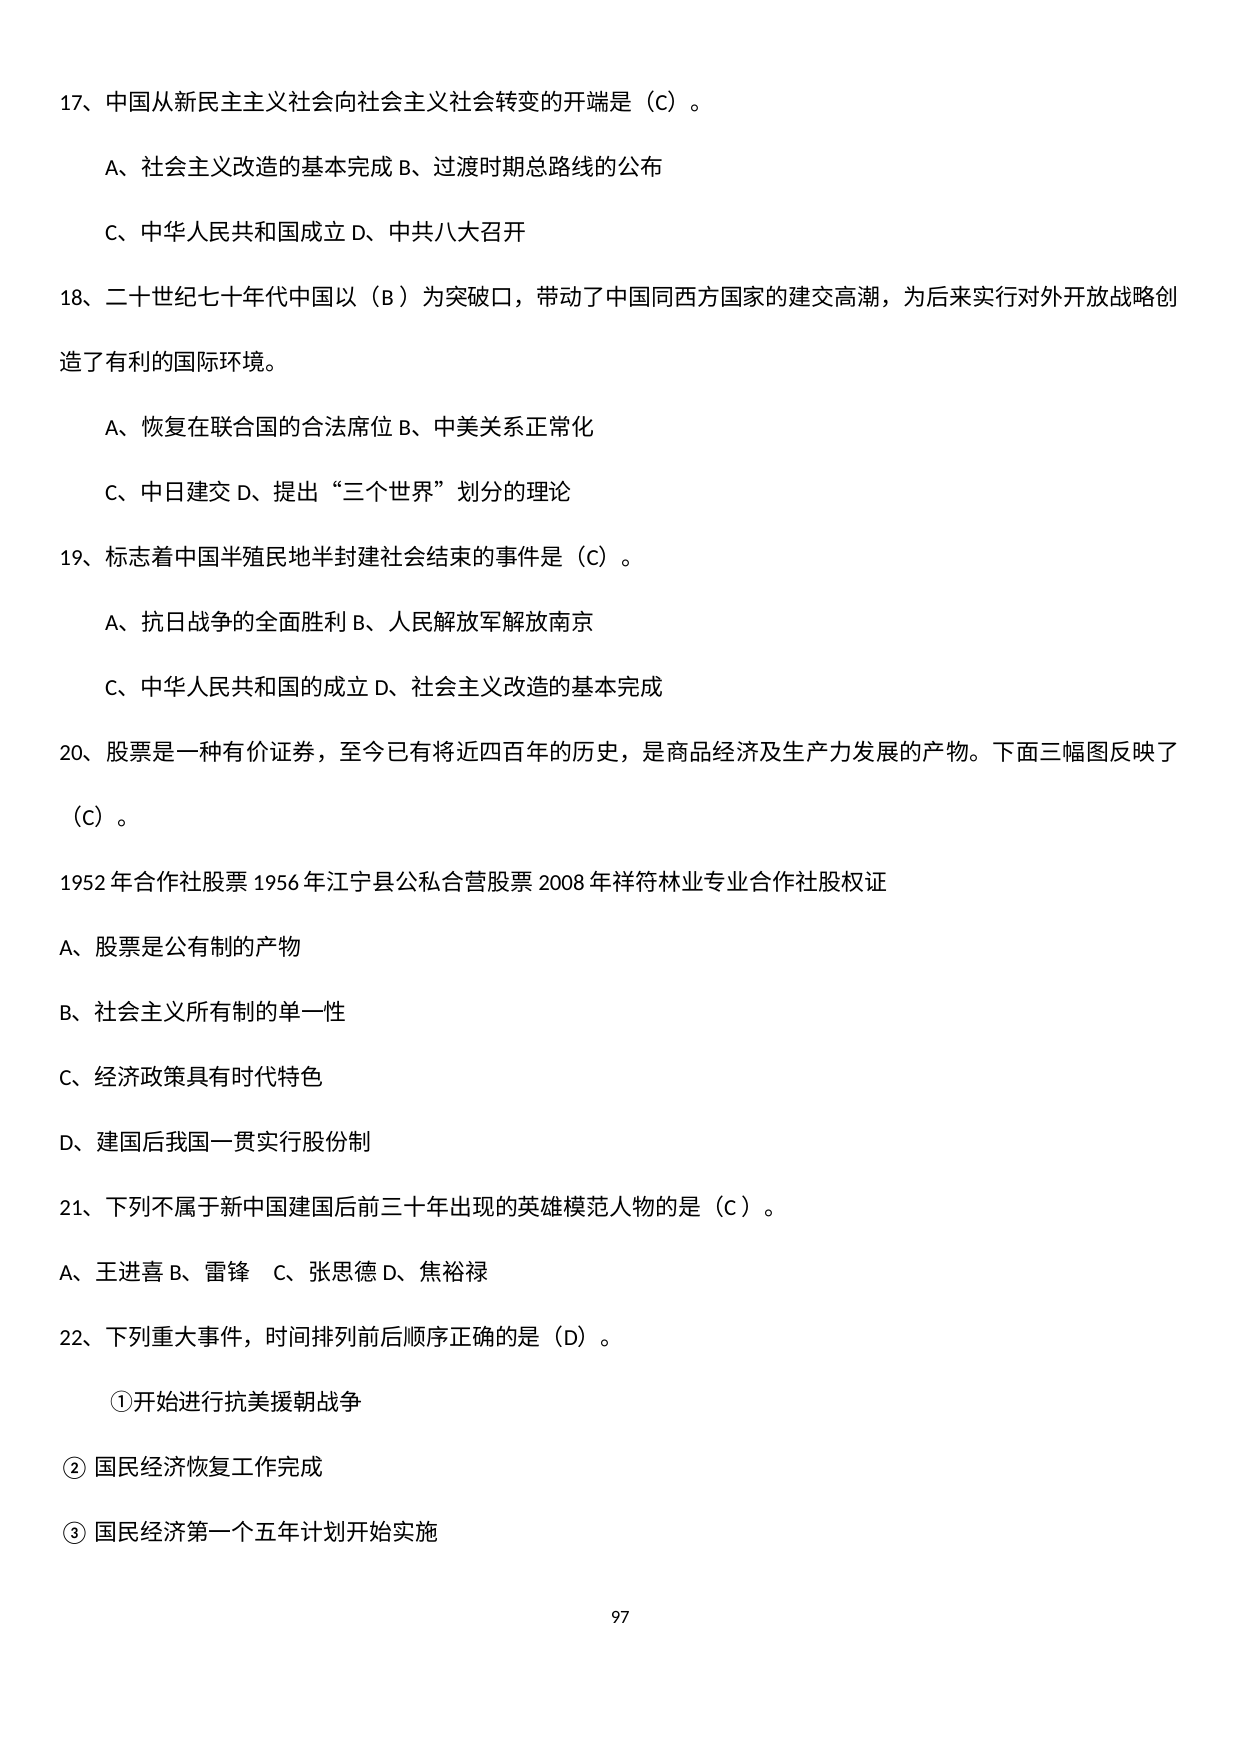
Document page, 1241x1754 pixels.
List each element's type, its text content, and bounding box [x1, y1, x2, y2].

text B、社会主义所有制的单一性 [59, 978, 1181, 1043]
text ①开始进行抗美援朝战争 [59, 1368, 1181, 1433]
text 18、二十世纪七十年代中国以（B ）为突破口，带动了中国同西方国家的建交高潮，为后来实行对外开放战略创造了有利的国际环境。 [59, 263, 1181, 393]
text 1952年合作社股票 1956年江宁县公私合营股票 2008年祥符林业专业合作社股权证 [59, 848, 1181, 913]
text C、中华人民共和国的成立 D、社会主义改造的基本完成 [59, 653, 1181, 718]
text C、经济政策具有时代特色 [59, 1043, 1181, 1108]
text 22、下列重大事件，时间排列前后顺序正确的是（D）。 [59, 1303, 1181, 1368]
text A、王进喜 B、雷锋 C、张思德 D、焦裕禄 [59, 1238, 1181, 1303]
text A、社会主义改造的基本完成 B、过渡时期总路线的公布 [59, 133, 1181, 198]
text A、抗日战争的全面胜利 B、人民解放军解放南京 [59, 588, 1181, 653]
text 19、标志着中国半殖民地半封建社会结束的事件是（C）。 [59, 523, 1181, 588]
text C、中华人民共和国成立 D、中共八大召开 [59, 198, 1181, 263]
text C、中日建交 D、提出“三个世界”划分的理论 [59, 458, 1181, 523]
text 17、中国从新民主主义社会向社会主义社会转变的开端是（C）。 [59, 68, 1181, 133]
text A、股票是公有制的产物 [59, 913, 1181, 978]
text 20、股票是一种有价证券，至今已有将近四百年的历史，是商品经济及生产力发展的产物。下面三幅图反映了（C）。 [59, 718, 1181, 848]
text ③国民经济第一个五年计划开始实施 [59, 1498, 1181, 1563]
text A、恢复在联合国的合法席位 B、中美关系正常化 [59, 393, 1181, 458]
text 21、下列不属于新中国建国后前三十年出现的英雄模范人物的是（C ）。 [59, 1173, 1181, 1238]
text ②国民经济恢复工作完成 [59, 1433, 1181, 1498]
text D、建国后我国一贯实行股份制 [59, 1108, 1181, 1173]
